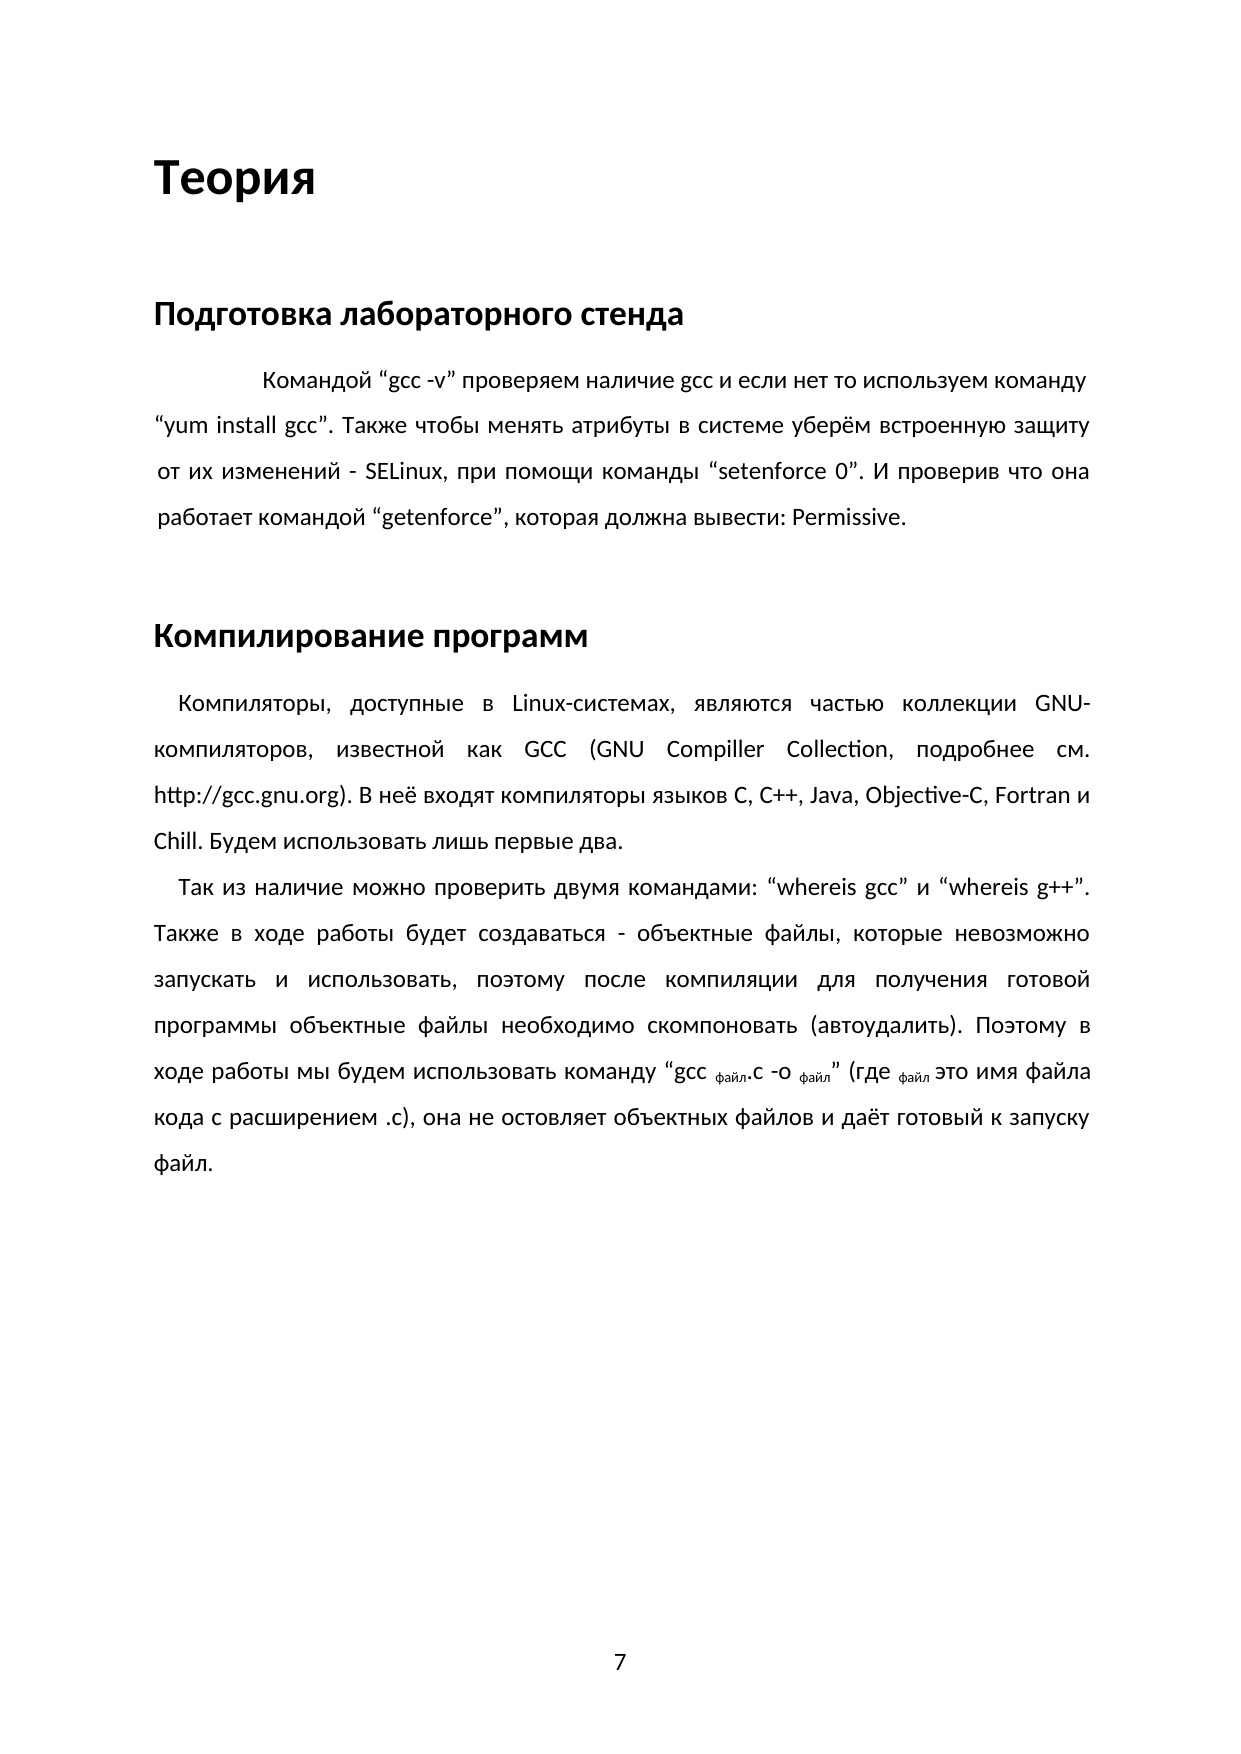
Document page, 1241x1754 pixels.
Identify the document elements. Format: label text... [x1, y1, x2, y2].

subtitle Подготовка лабораторного стенда [153, 291, 1090, 334]
subtitle Компилирование программ [153, 613, 1090, 657]
text Компиляторы, доступные в Linux-системах, являются частью коллекции GNU-компиляторов, известной как GCC (GNU Compiller Collection, подробнее см. http://gcc.gnu.org). В неё входят компиляторы языков С, С++, Java, Objective-C, Fortran и Chill. Будем использовать лишь первые два. [153, 687, 1092, 855]
subtitle Теория [153, 144, 1090, 208]
text “yum install gcc”. Также чтобы менять атрибуты в системе уберём встроенную защиту от их изменений - SELinux, при помощи команды “setenforce 0”. И проверив что она работает командой “getenforce”, которая должна вывести: Permissive. [153, 409, 1092, 532]
text Командой “gcc -v” проверяем наличие gcc и если нет то используем команду [151, 364, 1087, 394]
text Так из наличие можно проверить двумя командами: “whereis gcc” и “whereis g++”. Также в ходе работы будет создаваться - объектные файлы, которые невозможно запускать и использовать, поэтому после компиляции для получения готовой программы объектные файлы необходимо скомпоновать (автоудалить). Поэтому в ходе работы мы будем использовать команду “gcc файл.c -o файл” (где файл это имя файла кода с расширением .c), она не остовляет объектных файлов и даёт готовый к запуску файл. [153, 871, 1092, 1178]
